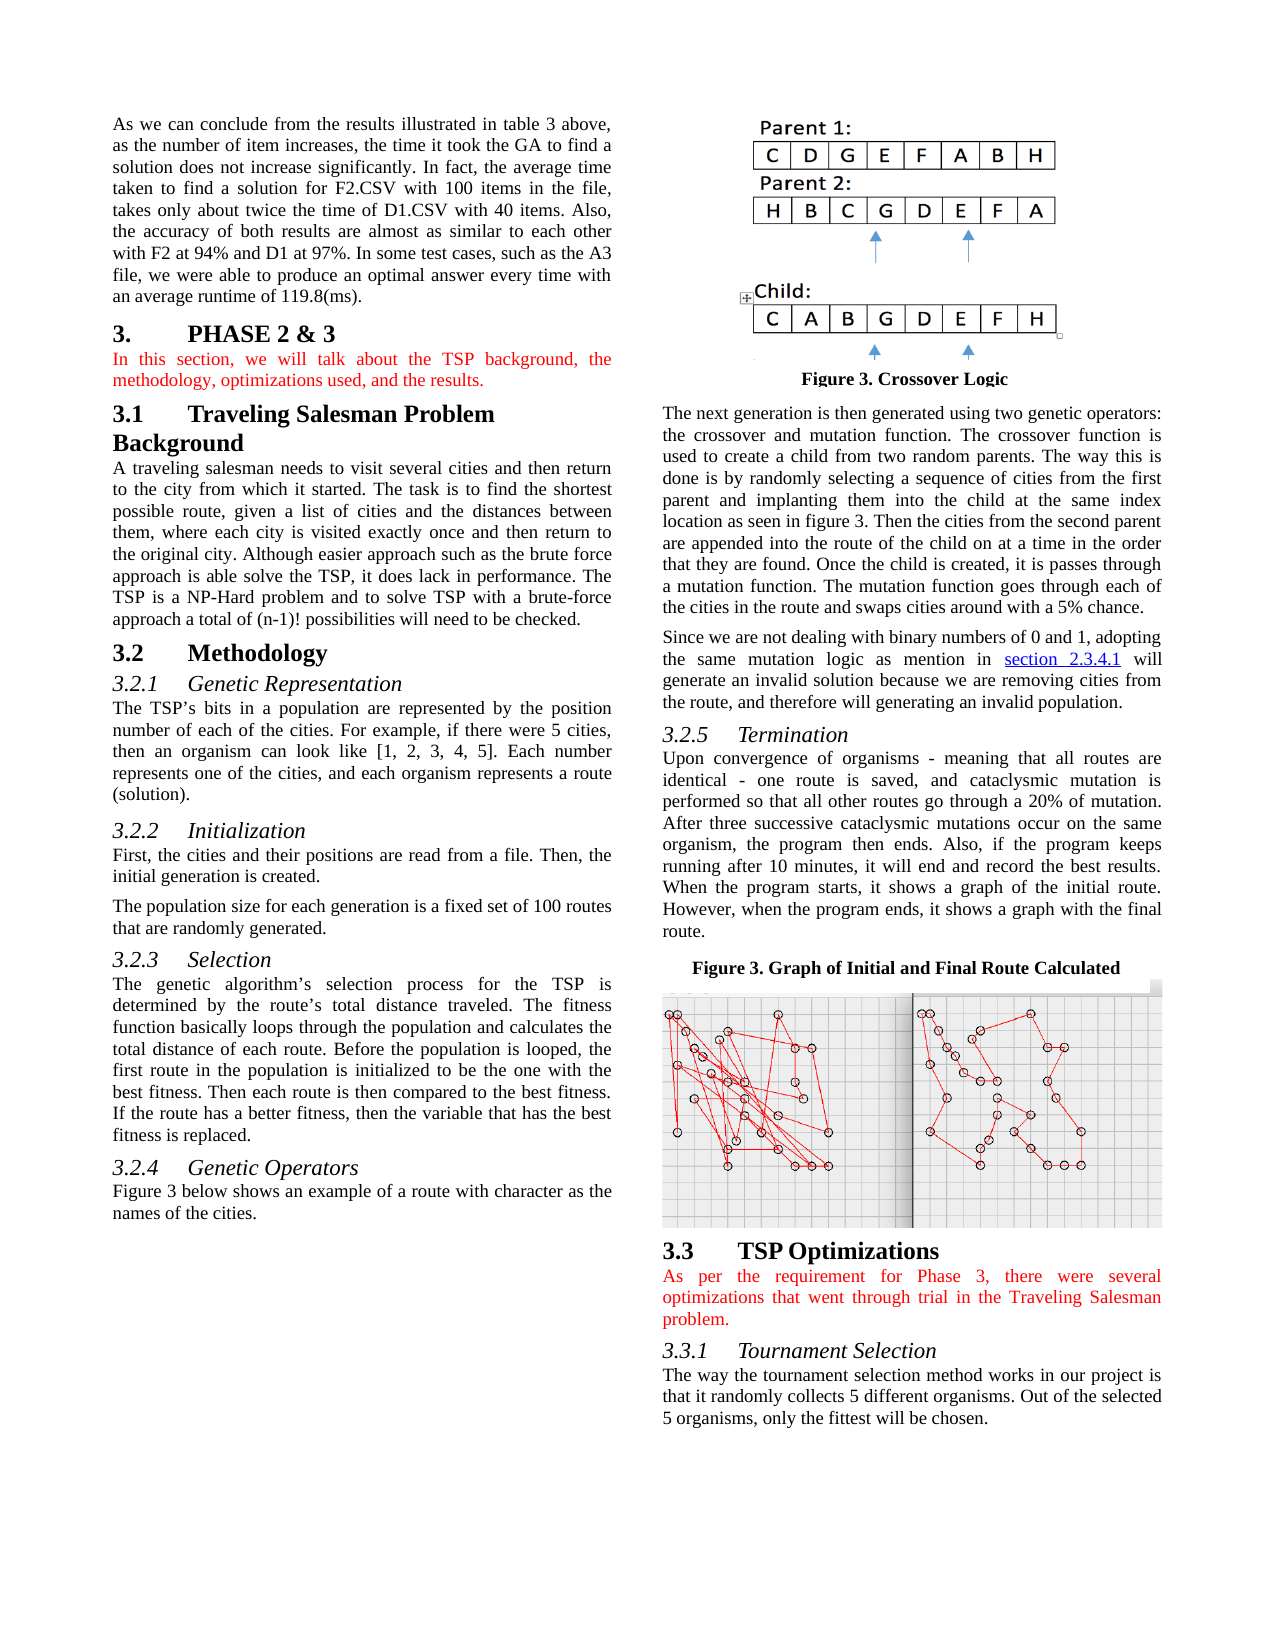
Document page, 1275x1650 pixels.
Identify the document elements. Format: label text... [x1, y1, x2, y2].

subtitle Selection [112, 946, 613, 973]
subtitle Tournament Selection [662, 1337, 1162, 1364]
text The TSP’s bits in a population are represented by the position number of each of the cities. For example, if there were 5 cities, then an organism can look like [1, 2, 3, 4, 5]. Each number represents one of the cities, and each organism represents a route (solution). [112, 697, 613, 805]
text First, the cities and their positions are read from a file. Then, the initial generation is created. [112, 843, 613, 887]
subtitle Termination [662, 721, 1162, 747]
text The genetic algorithm’s selection process for the TSP is determined by the route’s total distance traveled. The fitness function basically loops through the population and calculates the total distance of each route. Before the population is looped, the first route in the population is initialized to be the one with the best fitness. Then each route is then compared to the best fitness. If the route has a better fitness, then the variable that has the best fitness is replaced. [112, 973, 613, 1145]
text As per the requirement for Phase 3, there were several optimizations that went through trial in the Traveling Salesman problem. [662, 1264, 1162, 1329]
text The next generation is then generated using two genetic operators: the crossover and mutation function. The crossover function is used to create a child from two random parents. The way this is done is by randomly selecting a sequence of cities from the first parent and implanting them into the child at the same index location as seen in figure 3. Then the cities from the second parent are appended into the route of the child on at a time in the order that they are found. Once the child is created, it is passes through a mutation function. The mutation function goes through each of the cities in the route and swaps cities around with a 5% chance. [662, 402, 1162, 618]
subtitle PHASE 2 & 3 [112, 319, 613, 348]
subtitle Genetic Operators [112, 1154, 613, 1180]
subtitle Methodology [112, 638, 613, 666]
text Since we are not dealing with binary numbers of 0 and 1, adopting the same mutation logic as mention in section 2.3.4.1 will generate an invalid solution because we are removing cities from the route, and therefore will generating an invalid population. [662, 626, 1162, 712]
text A traveling salesman needs to visit several cities and then return to the city from which it started. The task is to find the shortest possible route, given a list of cities and the distances between them, where each city is visited exactly once and then return to the original city. Although easier approach such as the brute force approach is able solve the TSP, it does lack in performance. The TSP is a NP-Hard problem and to solve TSP with a brute-force approach a total of (n-1)! possibilities will need to be checked. [112, 457, 613, 629]
text In this section, we will talk about the TSP background, the methodology, optimizations used, and the results. [112, 348, 613, 391]
picture [662, 979, 1163, 1228]
text Upon convergence of organisms - meaning that all routes are identical - one route is saved, and cataclysmic mutation is performed so that all other routes go through a 20% of mutation. After three successive cataclysmic mutations occur on the same organism, the program then ends. Also, if the program keeps running after 10 minutes, it will end and record the best results. When the program starts, it shows a graph of the initial route. However, when the program ends, it shows a graph with the final route. [662, 747, 1162, 941]
text As we can conclude from the results illustrated in table 3 above, as the number of item increases, the time it took the GA to find a solution does not increase significantly. In fact, the average time taken to find a solution for F2.CSV with 100 items in the file, takes only about twice the time of D1.CSV with 40 items. Also, the accuracy of both results are almost as similar to each other with F2 at 94% and D1 at 97%. In some test cases, such as the A3 file, we were able to produce an optimal answer every time with an average runtime of 119.8(ms). [112, 112, 613, 307]
subtitle Traveling Salesman Problem Background [112, 399, 613, 457]
text Figure 3 below shows an example of a route with character as the names of the cities. [112, 1180, 613, 1223]
subtitle TSP Optimizations [662, 1236, 1162, 1264]
text The way the tournament selection method works in our project is that it randomly collects 5 different organisms. Out of the selected 5 organisms, only the fittest will be chosen. [662, 1364, 1162, 1428]
picture [723, 112, 1101, 359]
subtitle Genetic Representation [112, 671, 613, 697]
text The population size for each generation is a fixed set of 100 routes that are randomly generated. [112, 895, 613, 938]
subtitle Initialization [112, 817, 613, 843]
